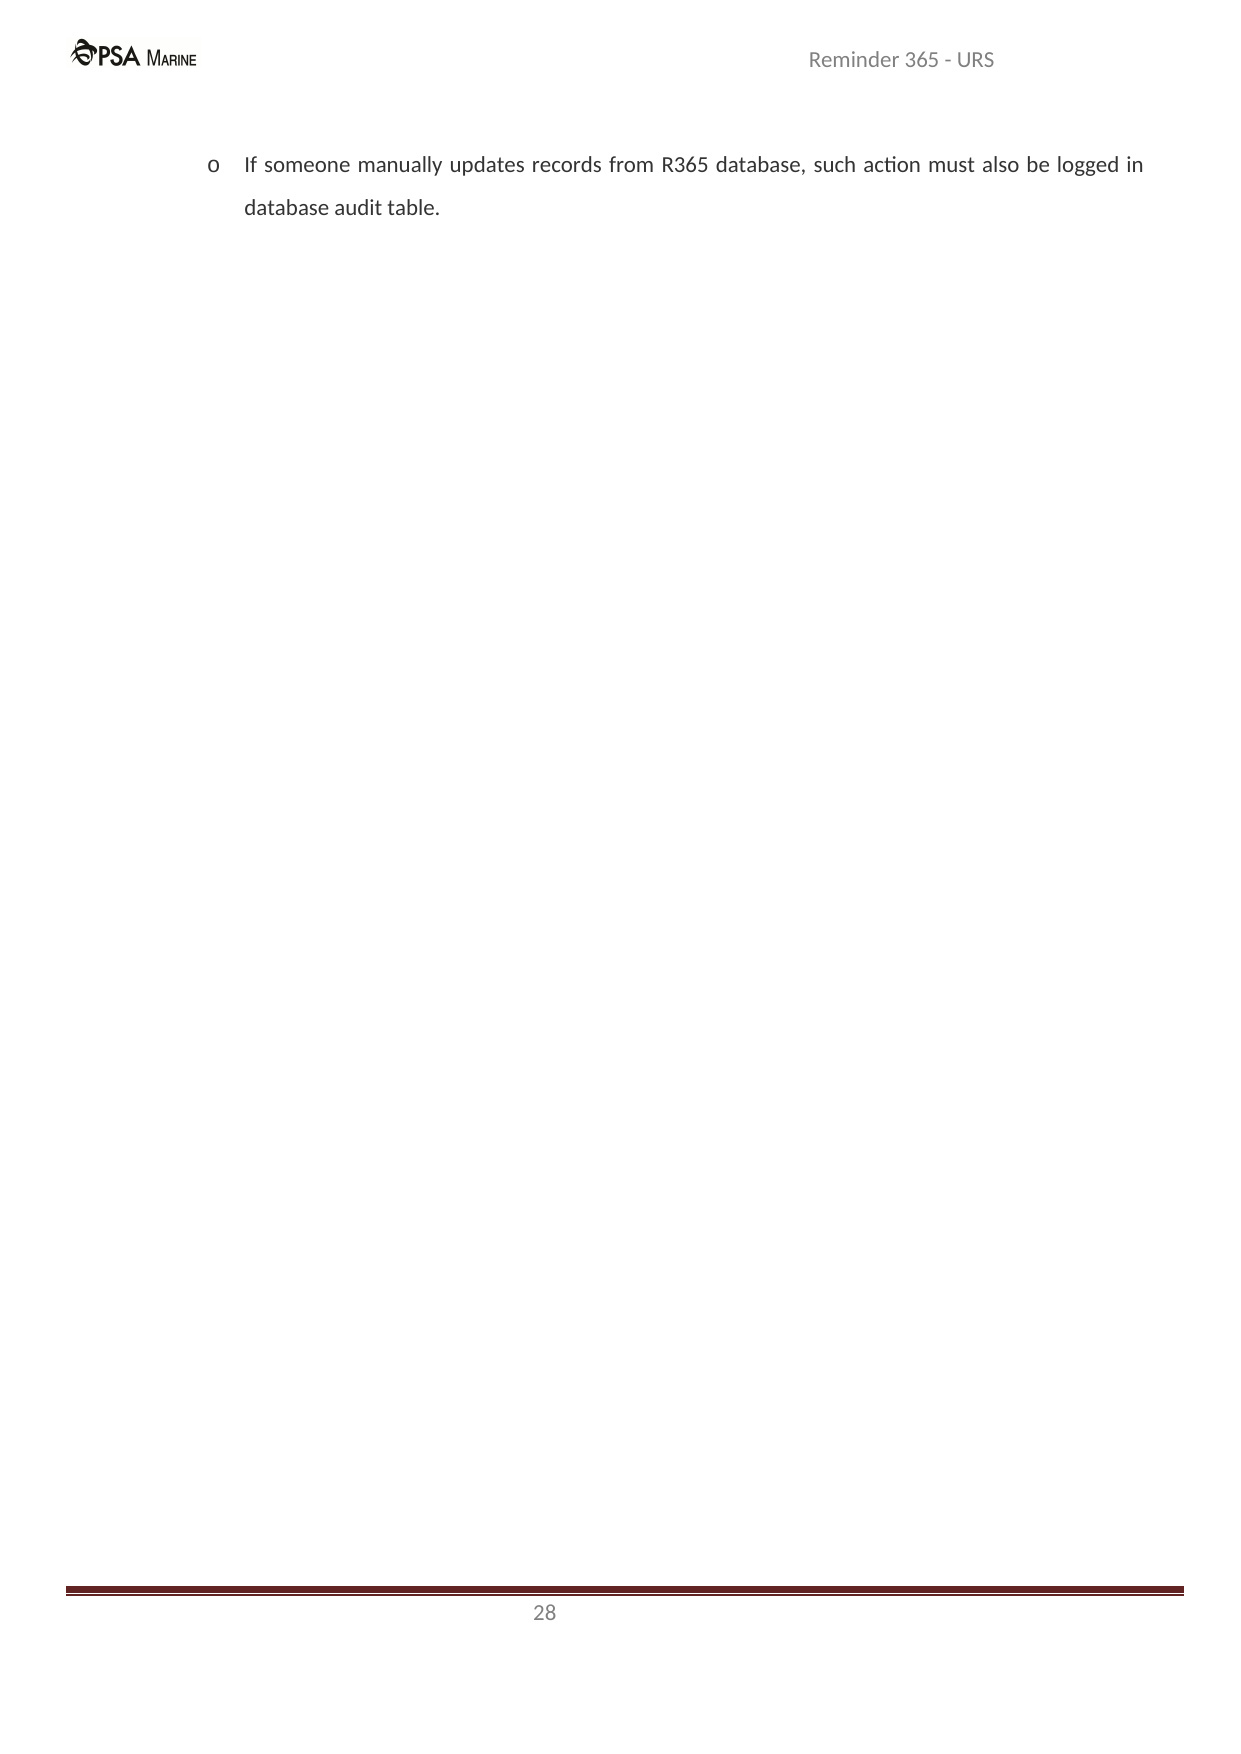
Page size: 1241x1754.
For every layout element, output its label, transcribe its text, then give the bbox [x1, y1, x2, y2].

picture [66, 37, 201, 68]
list If someone manually updates records from R365 database, such action must also be logged in database audit table. [207, 150, 1146, 221]
